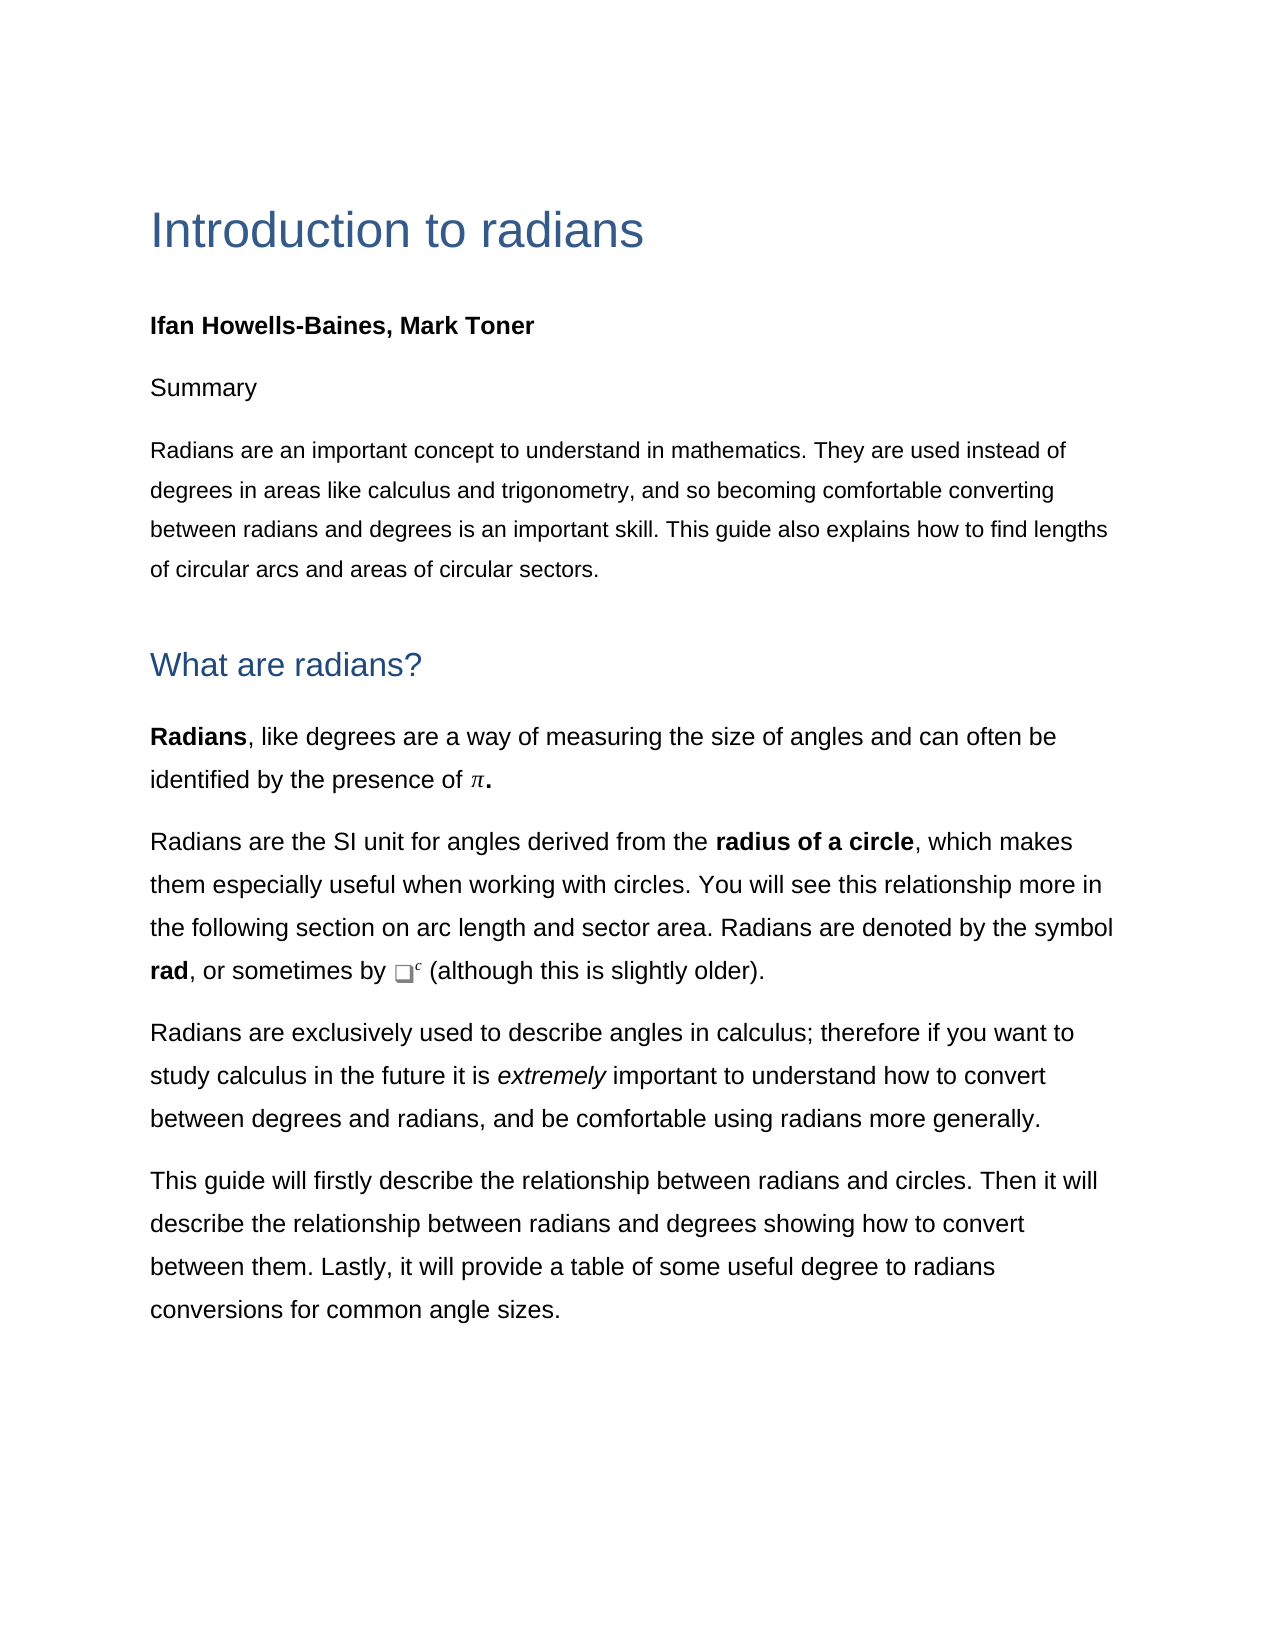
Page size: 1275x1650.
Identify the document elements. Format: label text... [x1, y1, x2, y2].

text Ifan Howells-Baines, Mark Toner [150, 311, 1125, 340]
text Radians, like degrees are a way of measuring the size of angles and can often be identified by the presence of . [150, 722, 1125, 793]
text This guide will firstly describe the relationship between radians and circles. Then it will describe the relationship between radians and degrees showing how to convert between them. Lastly, it will provide a table of some useful degree to radians conversions for common angle sizes. [150, 1166, 1125, 1324]
text Radians are exclusively used to describe angles in calculus; therefore if you want to study calculus in the future it is extremely important to understand how to convert between degrees and radians, and be comfortable using radians more generally. [150, 1018, 1125, 1133]
subtitle What are radians? [150, 645, 1125, 684]
text Radians are the SI unit for angles derived from the radius of a circle, which makes them especially useful when working with circles. You will see this relationship more in the following section on arc length and sector area. Radians are denoted by the symbol rad, or sometimes by (although this is slightly older). [150, 827, 1125, 985]
title Introduction to radians [150, 200, 1125, 257]
text Radians are an important concept to understand in mathematics. They are used instead of degrees in areas like calculus and trigonometry, and so becoming comfortable converting between radians and degrees is an important skill. This guide also explains how to find lengths of circular arcs and areas of circular sectors. [150, 437, 1125, 582]
